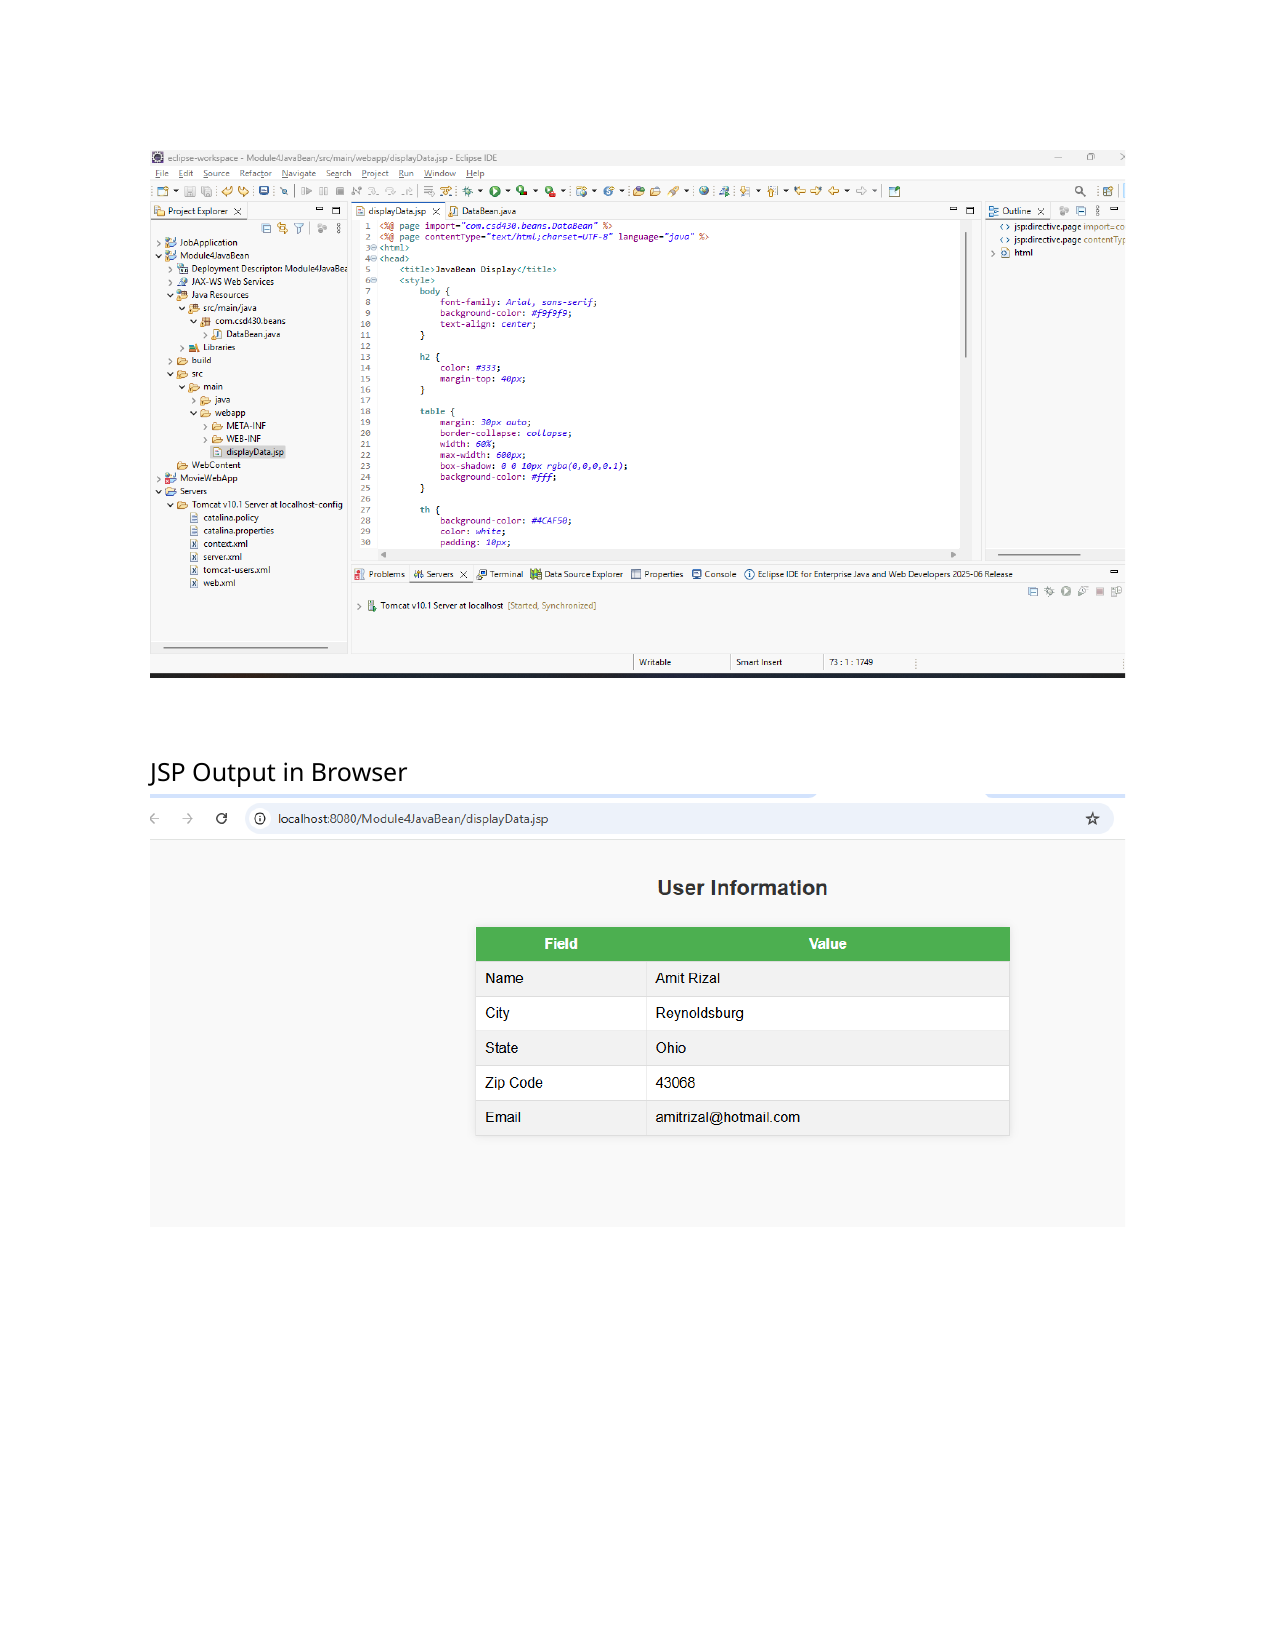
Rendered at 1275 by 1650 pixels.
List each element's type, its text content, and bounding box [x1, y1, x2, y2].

picture [150, 150, 1125, 678]
picture [150, 794, 1125, 1227]
text JSP Output in Browser [150, 755, 1125, 794]
